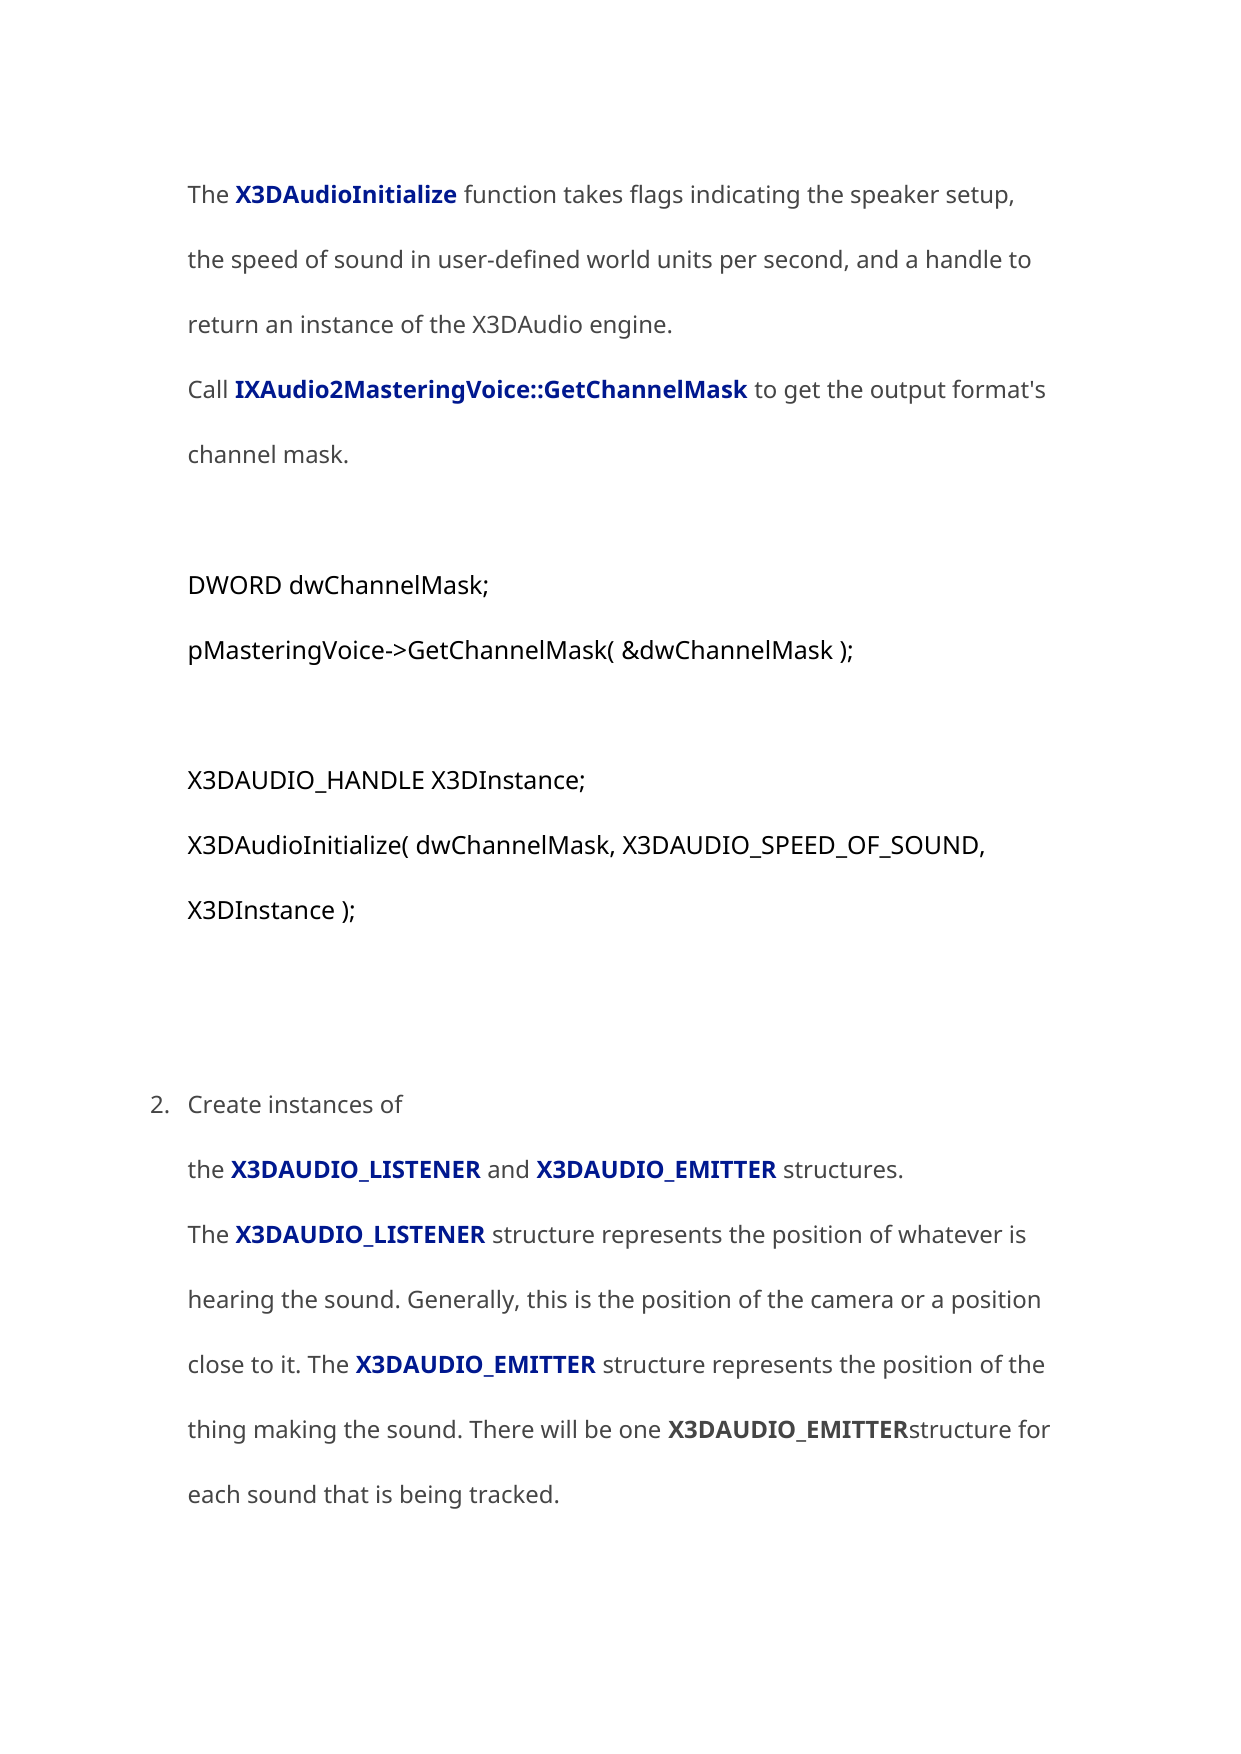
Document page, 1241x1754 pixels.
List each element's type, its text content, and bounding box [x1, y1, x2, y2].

text DWORD dwChannelMask; [187, 552, 1053, 617]
text X3DAudioInitialize( dwChannelMask, X3DAUDIO_SPEED_OF_SOUND, X3DInstance ); [187, 812, 1053, 942]
text X3DAUDIO_HANDLE X3DInstance; [187, 747, 1053, 812]
text The X3DAudioInitialize function takes flags indicating the speaker setup, the speed of sound in user-defined world units per second, and a handle to return an instance of the X3DAudio engine. Call IXAudio2MasteringVoice::GetChannelMask to get the output format's channel mask. [187, 162, 1053, 487]
text The X3DAUDIO_LISTENER structure represents the position of whatever is hearing the sound. Generally, this is the position of the camera or a position close to it. The X3DAUDIO_EMITTER structure represents the position of the thing making the sound. There will be one X3DAUDIO_EMITTERstructure for each sound that is being tracked. [187, 1202, 1053, 1527]
list Create instances of the X3DAUDIO_LISTENER and X3DAUDIO_EMITTER structures. [150, 1072, 1053, 1202]
text pMasteringVoice->GetChannelMask( &dwChannelMask ); [187, 617, 1053, 682]
